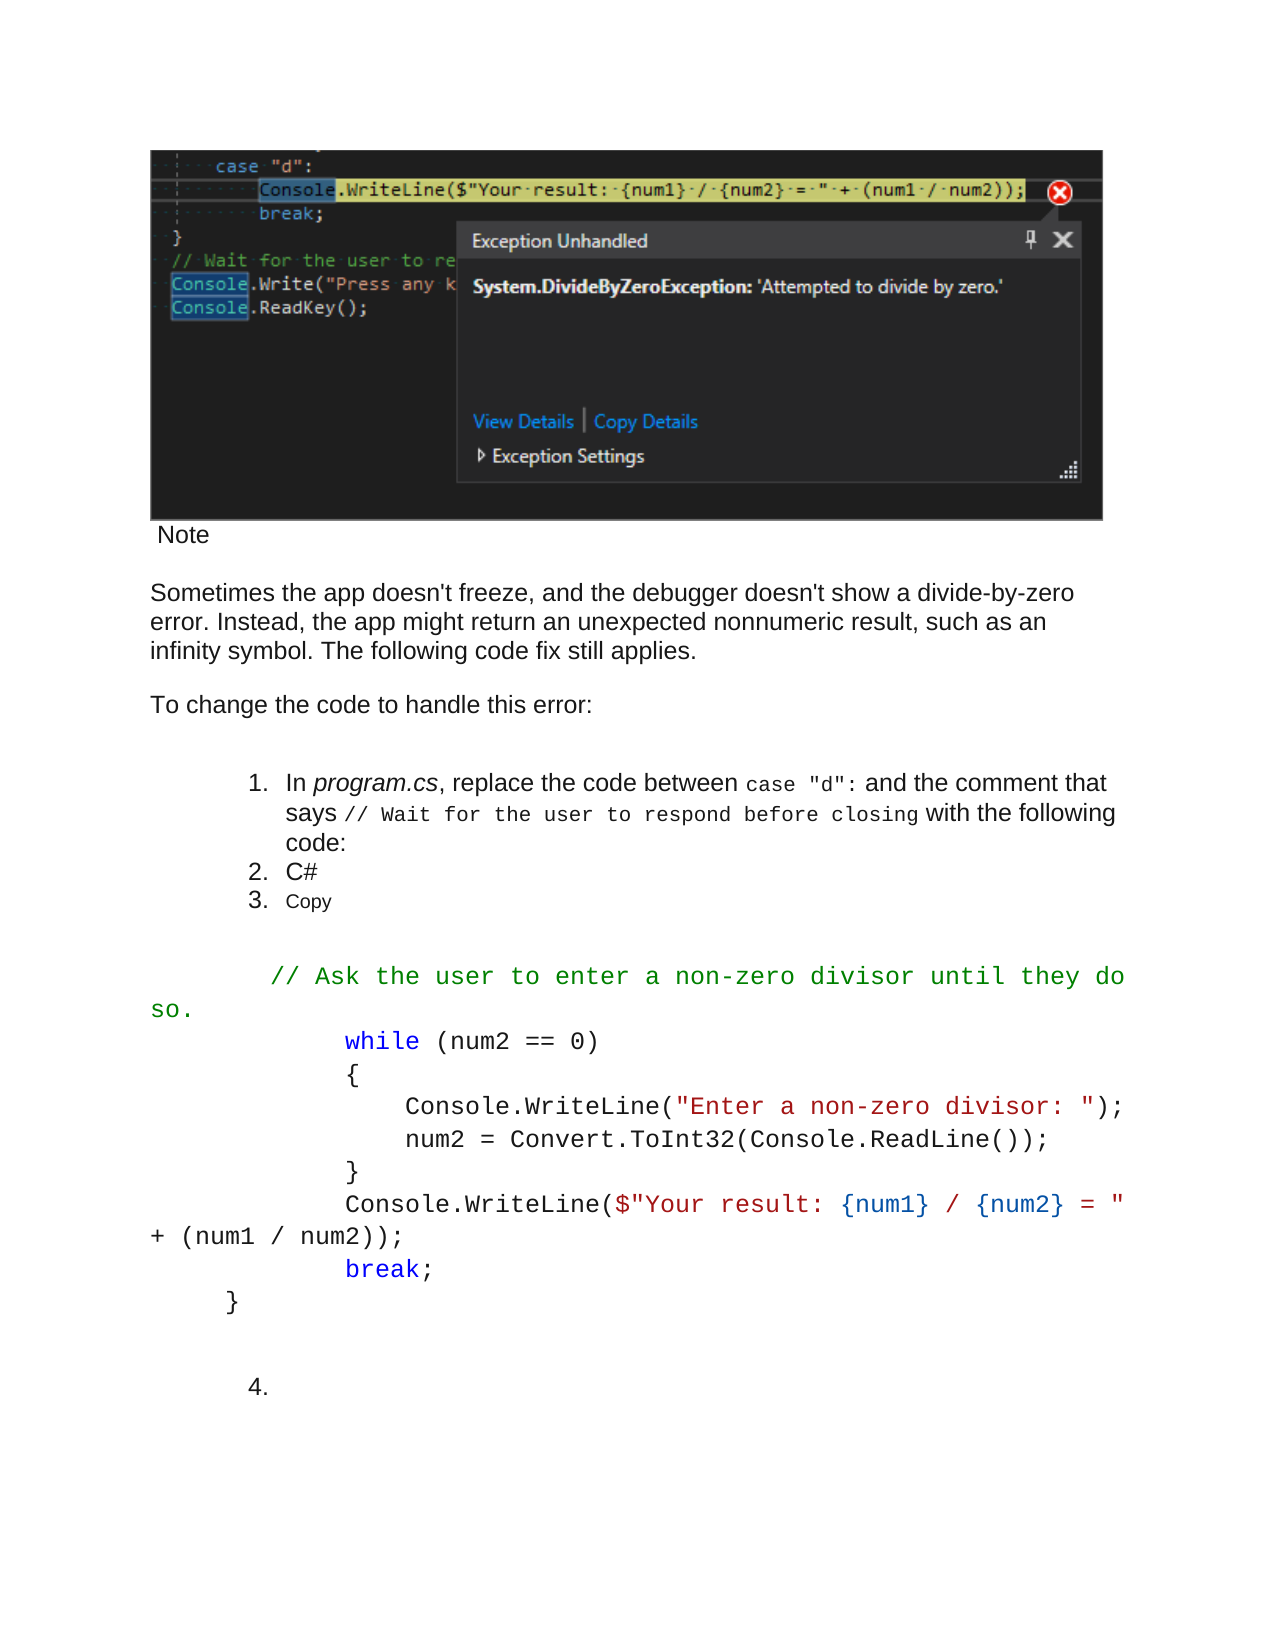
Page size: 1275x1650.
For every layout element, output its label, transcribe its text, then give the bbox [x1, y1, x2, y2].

list C# [248, 856, 1125, 885]
text // Ask the user to enter a non-zero divisor until they do so. [150, 964, 1125, 1025]
text while (num2 == 0) [150, 1029, 1125, 1057]
text } [150, 1159, 1125, 1187]
text { [150, 1061, 1125, 1090]
text Console.WriteLine("Enter a non-zero divisor: "); [150, 1094, 1125, 1122]
text break; [150, 1256, 1125, 1285]
text num2 = Convert.ToInt32(Console.ReadLine()); [150, 1126, 1125, 1155]
text To change the code to handle this error: [150, 689, 1125, 718]
text } [150, 1289, 1125, 1317]
text Console.WriteLine($"Your result: {num1} / {num2} = " + (num1 / num2)); [150, 1191, 1125, 1252]
list In program.cs, replace the code between case "d": and the comment that says // Wait for the user to respond before closing with the following code: [248, 768, 1125, 856]
text Note [150, 520, 1125, 549]
text Sometimes the app doesn't freeze, and the debugger doesn't show a divide-by-zero error. Instead, the app might return an unexpected nonnumeric result, such as an infinity symbol. The following code fix still applies. [150, 578, 1125, 664]
list Copy [248, 885, 1125, 914]
picture [150, 150, 1104, 521]
